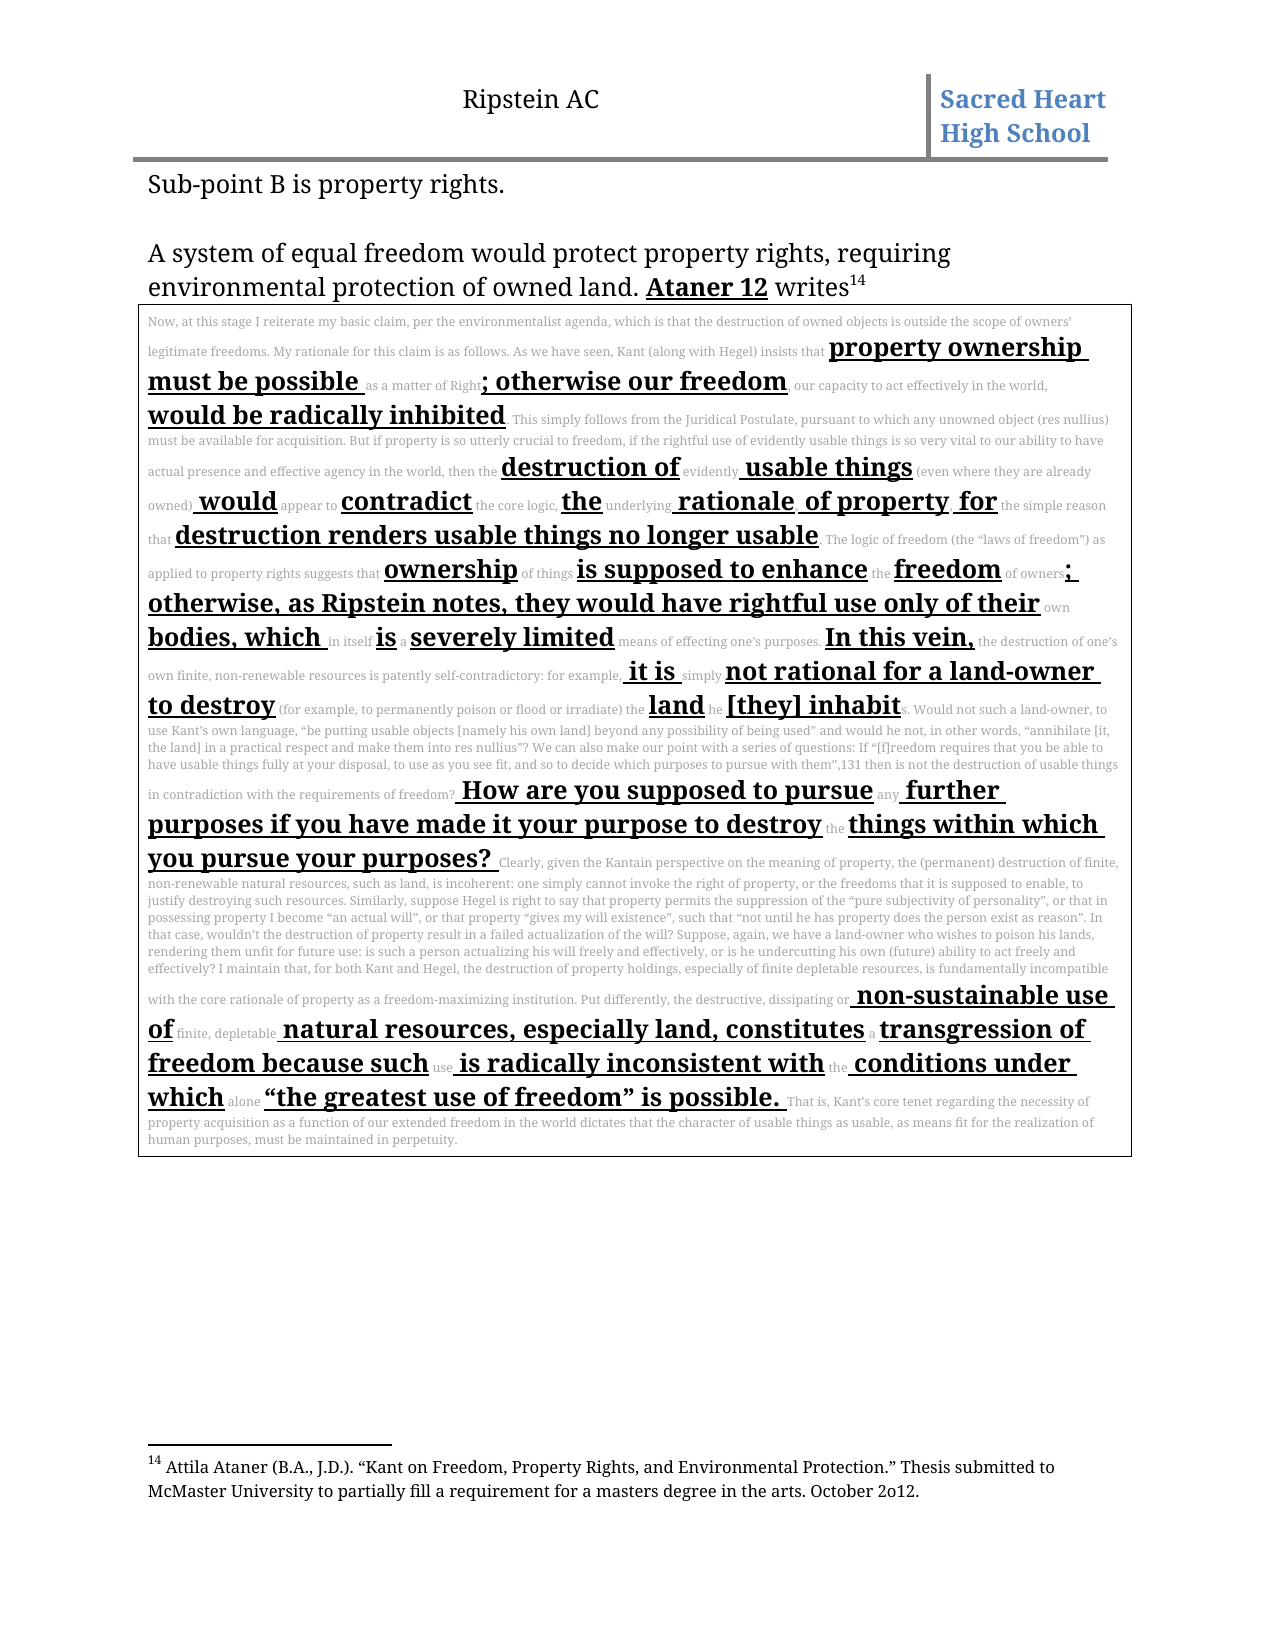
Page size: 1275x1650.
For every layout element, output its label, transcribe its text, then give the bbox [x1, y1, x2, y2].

text A system of equal freedom would protect property rights, requiring environmental protection of owned land. Ataner 12 writes [148, 235, 1122, 303]
text Now, at this stage I reiterate my basic claim, per the environmentalist agenda, which is that the destruction of owned objects is outside the scope of owners’ legitimate freedoms. My rationale for this claim is as follows. As we have seen, Kant (along with Hegel) insists that property ownership must be possible as a matter of Right; otherwise our freedom, our capacity to act effectively in the world, would be radically inhibited. This simply follows from the Juridical Postulate, pursuant to which any unowned object (res nullius) must be available for acquisition. But if property is so utterly crucial to freedom, if the rightful use of evidently usable things is so very vital to our ability to have actual presence and effective agency in the world, then the destruction of evidently usable things (even where they are already owned) would appear to contradict the core logic, the underlying rationale, of property, for the simple reason that destruction renders usable things no longer usable. The logic of freedom (the “laws of freedom”) as applied to property rights suggests that ownership of things is supposed to enhance the freedom of owners; otherwise, as Ripstein notes, they would have rightful use only of their own bodies, which in itself is a severely limited means of effecting one’s purposes. In this vein, the destruction of one’s own finite, non-renewable resources is patently self-contradictory: for example, it is simply not rational for a land-owner to destroy (for example, to permanently poison or flood or irradiate) the land he [they] inhabits. Would not such a land-owner, to use Kant’s own language, “be putting usable objects [namely his own land] beyond any possibility of being used” and would he not, in other words, “annihilate [it, the land] in a practical respect and make them into res nullius”? We can also make our point with a series of questions: If “[f]reedom requires that you be able to have usable things fully at your disposal, to use as you see fit, and so to decide which purposes to pursue with them”,131 then is not the destruction of usable things in contradiction with the requirements of freedom? How are you supposed to pursue any further purposes if you have made it your purpose to destroy the things within which you pursue your purposes? Clearly, given the Kantain perspective on the meaning of property, the (permanent) destruction of finite, non-renewable natural resources, such as land, is incoherent: one simply cannot invoke the right of property, or the freedoms that it is supposed to enable, to justify destroying such resources. Similarly, suppose Hegel is right to say that property permits the suppression of the “pure subjectivity of personality”, or that in possessing property I become “an actual will”, or that property “gives my will existence”, such that “not until he has property does the person exist as reason”. In that case, wouldn’t the destruction of property result in a failed actualization of the will? Suppose, again, we have a land-owner who wishes to poison his lands, rendering them unfit for future use: is such a person actualizing his will freely and effectively, or is he undercutting his own (future) ability to act freely and effectively? I maintain that, for both Kant and Hegel, the destruction of property holdings, especially of finite depletable resources, is fundamentally incompatible with the core rationale of property as a freedom-maximizing institution. Put differently, the destructive, dissipating or non-sustainable use of finite, depletable natural resources, especially land, constitutes a transgression of freedom because such use is radically inconsistent with the conditions under which alone “the greatest use of freedom” is possible. That is, Kant’s core tenet regarding the necessity of property acquisition as a function of our extended freedom in the world dictates that the character of usable things as usable, as means fit for the realization of human purposes, must be maintained in perpetuity. [139, 305, 1131, 1156]
text Sub-point B is property rights. [148, 167, 1122, 201]
